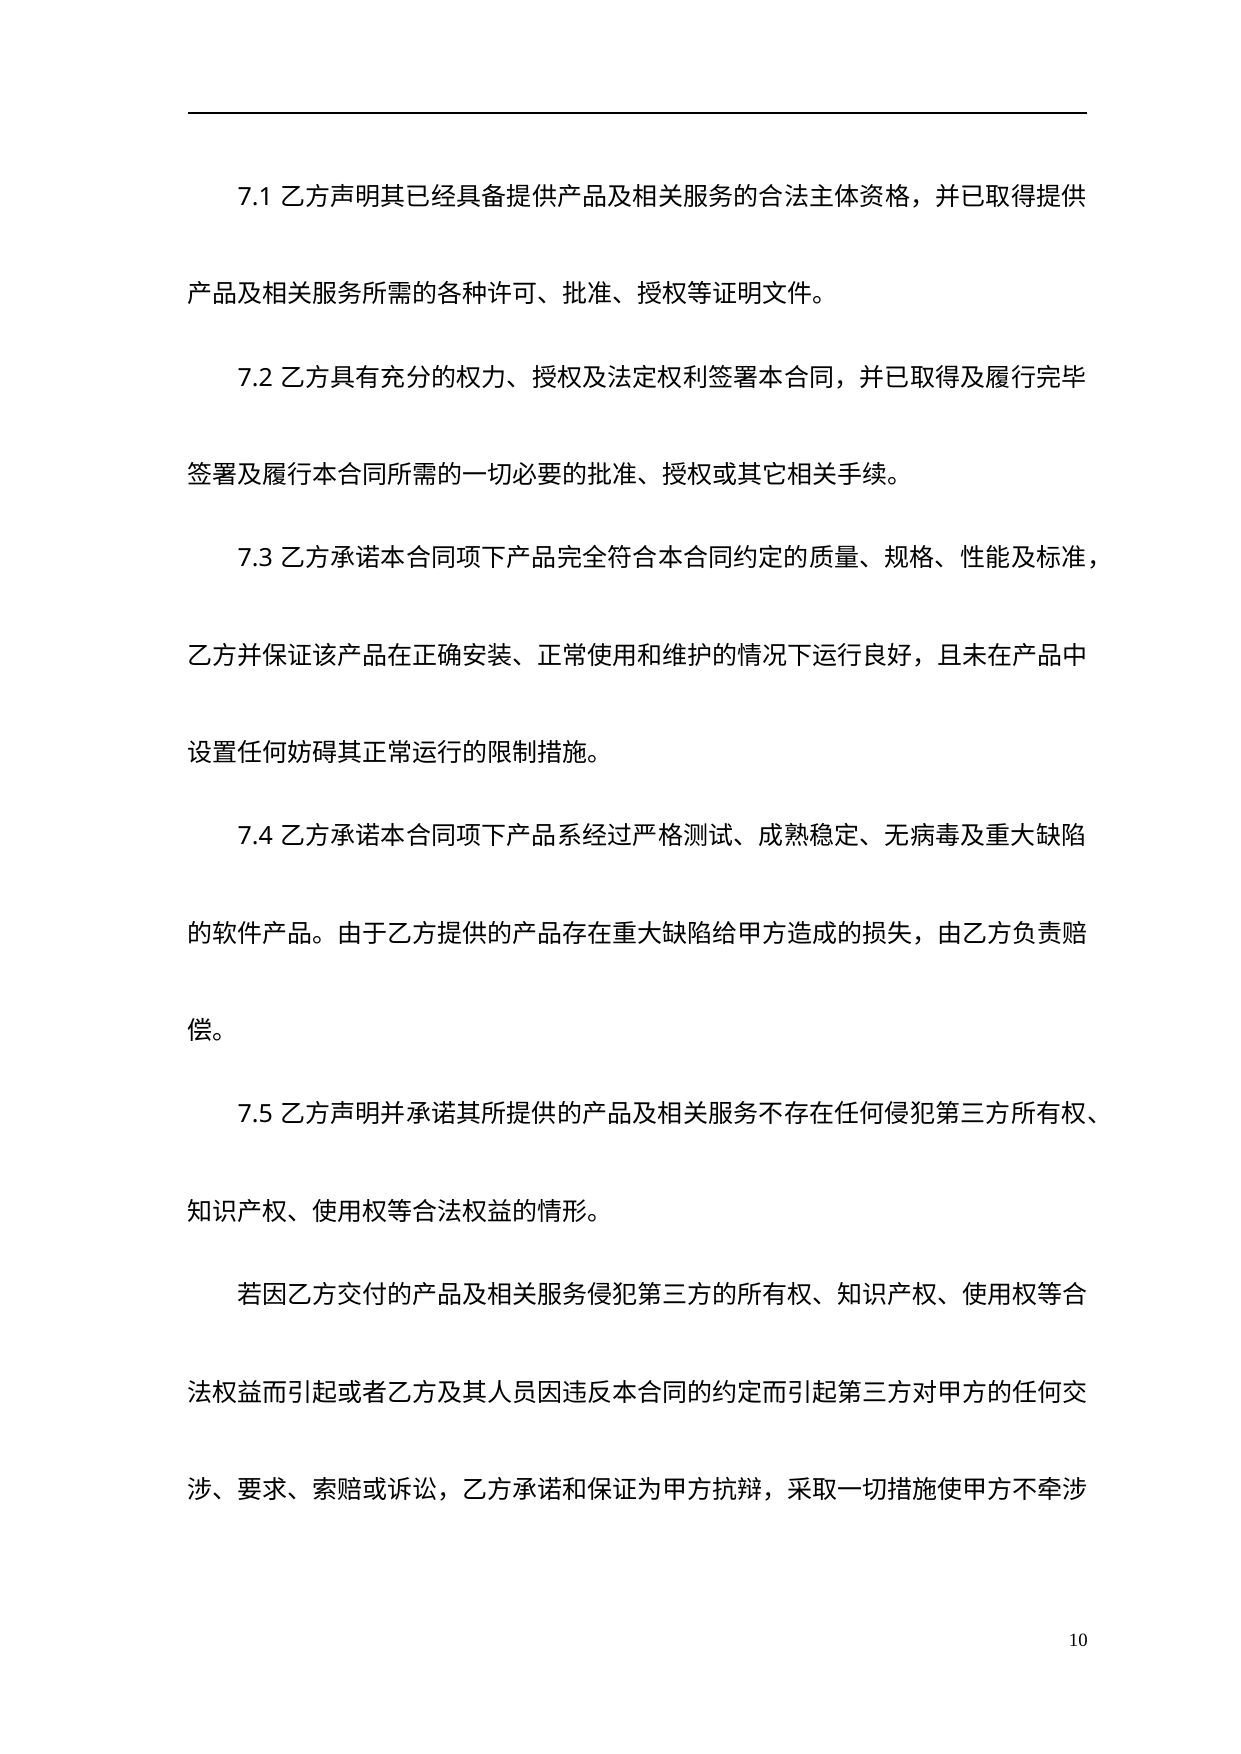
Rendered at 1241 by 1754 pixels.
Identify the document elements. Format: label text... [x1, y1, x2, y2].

text 7.4 乙方承诺本合同项下产品系经过严格测试、成熟稳定、无病毒及重大缺陷的软件产品。由于乙方提供的产品存在重大缺陷给甲方造成的损失，由乙方负责赔偿。 [187, 801, 1087, 1061]
text 7.2 乙方具有充分的权力、授权及法定权利签署本合同，并已取得及履行完毕签署及履行本合同所需的一切必要的批准、授权或其它相关手续。 [187, 343, 1087, 505]
text 7.3 乙方承诺本合同项下产品完全符合本合同约定的质量、规格、性能及标准，乙方并保证该产品在正确安装、正常使用和维护的情况下运行良好，且未在产品中设置任何妨碍其正常运行的限制措施。 [187, 523, 1087, 783]
text 7.1 乙方声明其已经具备提供产品及相关服务的合法主体资格，并已取得提供产品及相关服务所需的各种许可、批准、授权等证明文件。 [187, 162, 1087, 324]
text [187, 1260, 1087, 1520]
text 7.5 乙方声明并承诺其所提供的产品及相关服务不存在任何侵犯第三方所有权、知识产权、使用权等合法权益的情形。 [187, 1079, 1087, 1242]
